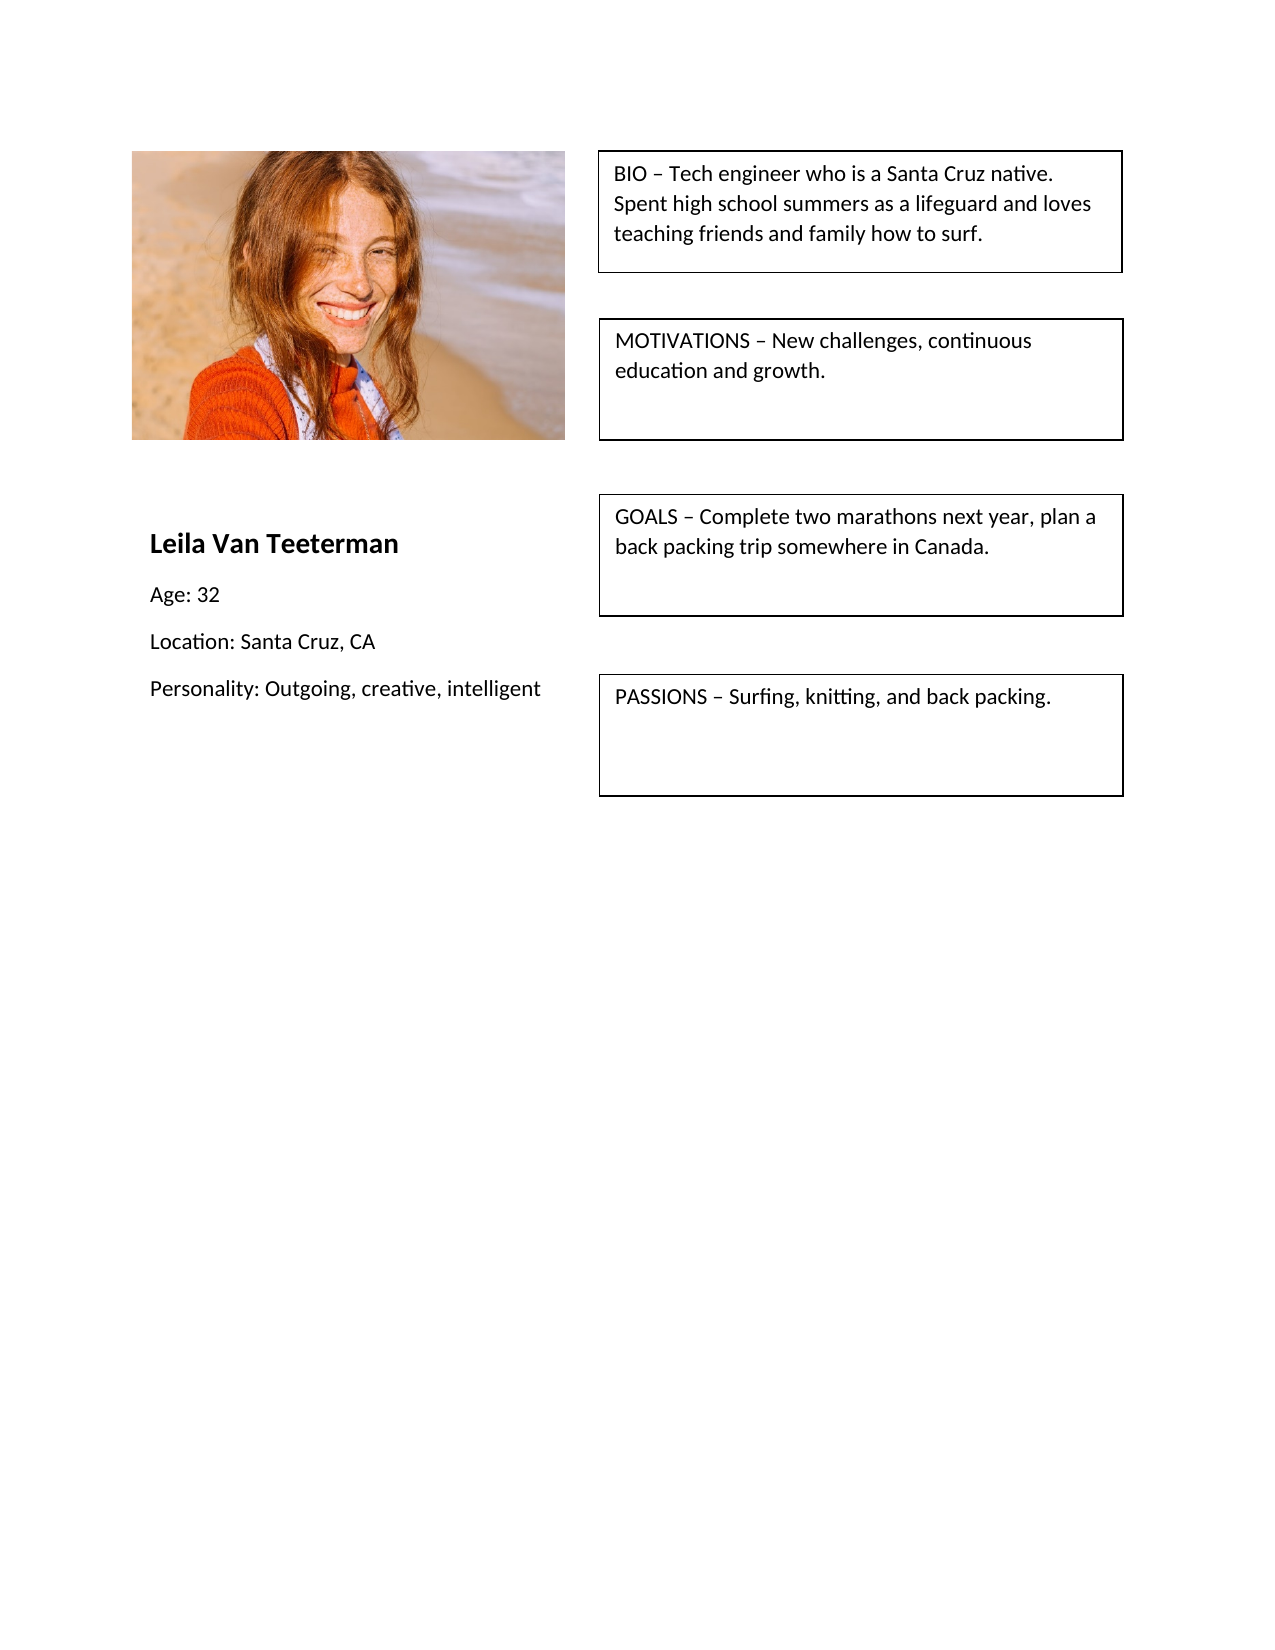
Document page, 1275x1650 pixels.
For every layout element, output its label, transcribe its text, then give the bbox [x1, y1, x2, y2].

text Age: 32 [150, 580, 1125, 608]
picture [131, 151, 565, 440]
text Leila Van Teeterman [150, 525, 1125, 561]
text Personality: Outgoing, creative, intelligent [150, 674, 1125, 702]
text Location: Santa Cruz, CA [150, 627, 1125, 655]
